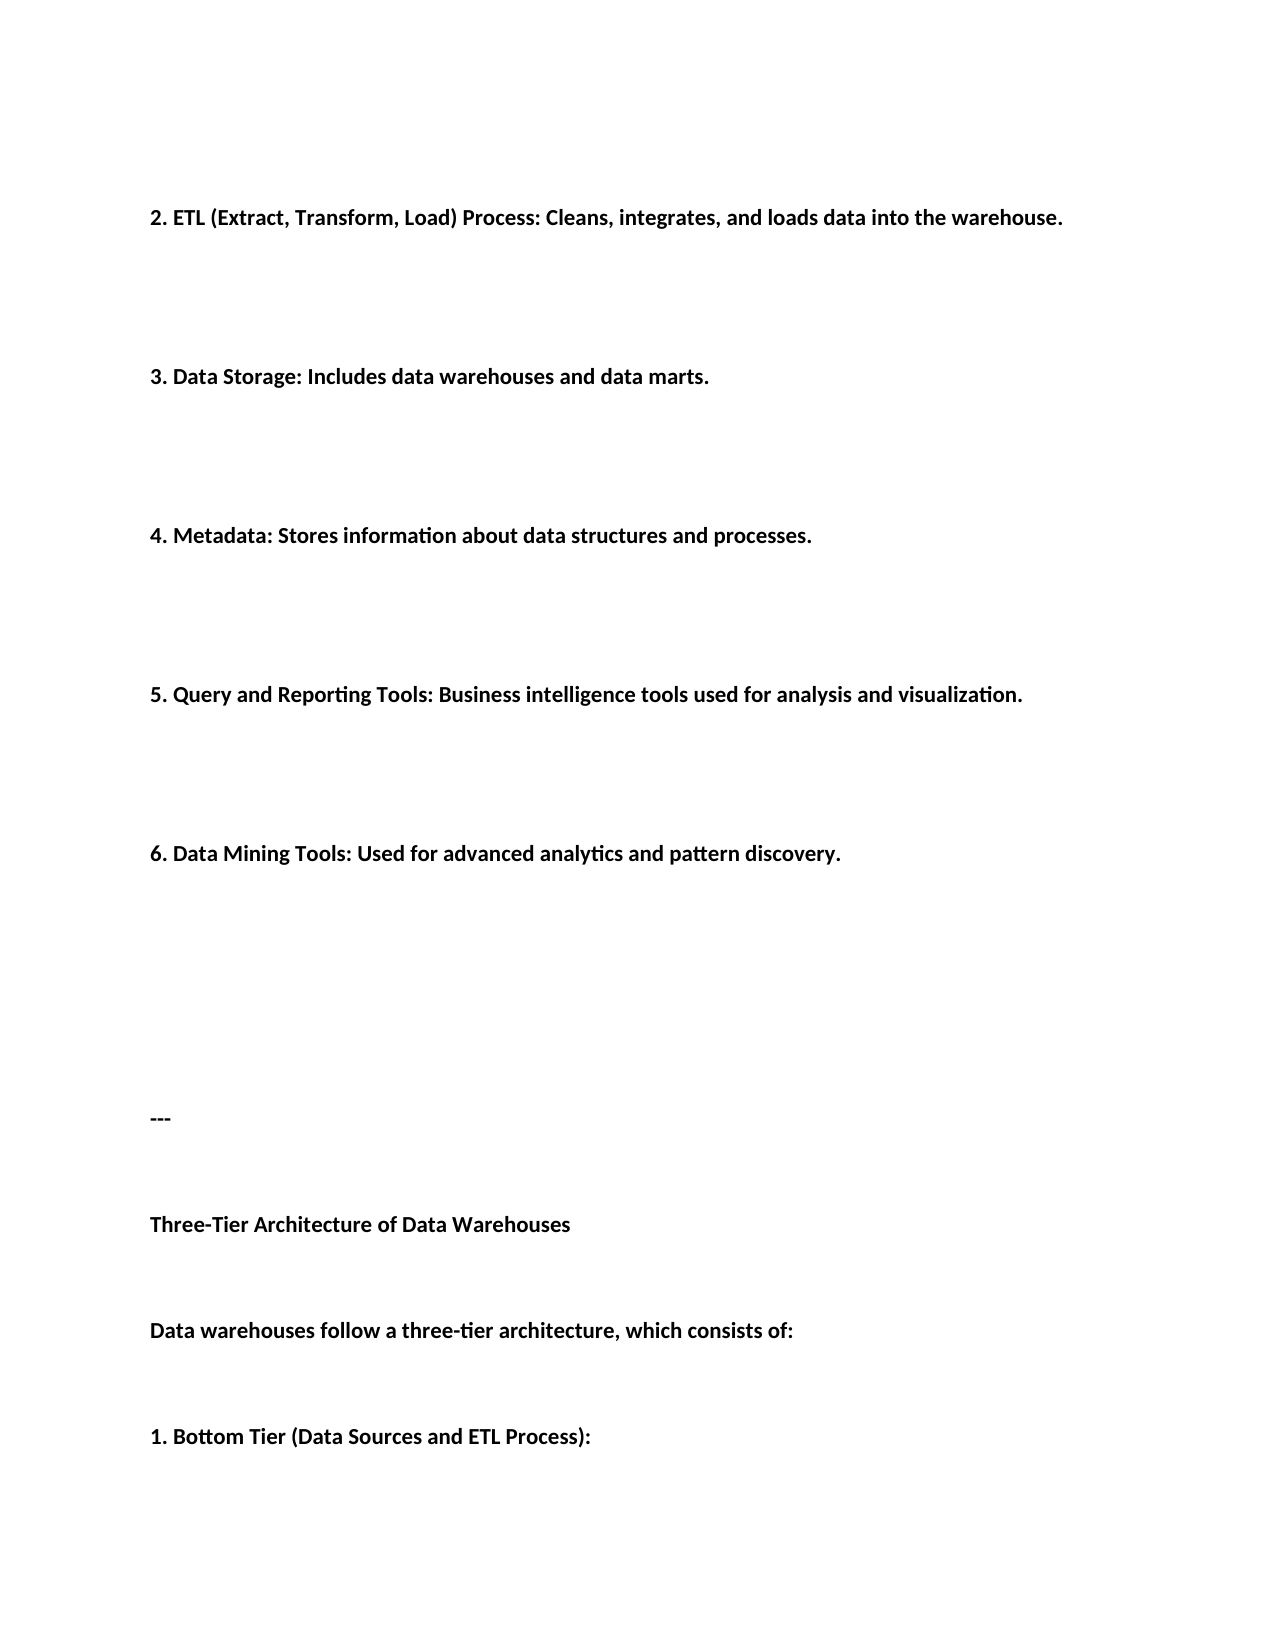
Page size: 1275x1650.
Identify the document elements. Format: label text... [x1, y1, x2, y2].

text 4. Metadata: Stores information about data structures and processes. [150, 521, 1125, 549]
text Three-Tier Architecture of Data Warehouses [150, 1210, 1125, 1238]
text 2. ETL (Extract, Transform, Load) Process: Cleans, integrates, and loads data into the warehouse. [150, 203, 1125, 231]
text 1. Bottom Tier (Data Sources and ETL Process): [150, 1422, 1125, 1451]
text Data warehouses follow a three-tier architecture, which consists of: [150, 1316, 1125, 1344]
text 5. Query and Reporting Tools: Business intelligence tools used for analysis and visualization. [150, 680, 1125, 708]
text 3. Data Storage: Includes data warehouses and data marts. [150, 362, 1125, 390]
text --- [150, 1104, 1125, 1132]
text 6. Data Mining Tools: Used for advanced analytics and pattern discovery. [150, 839, 1125, 867]
